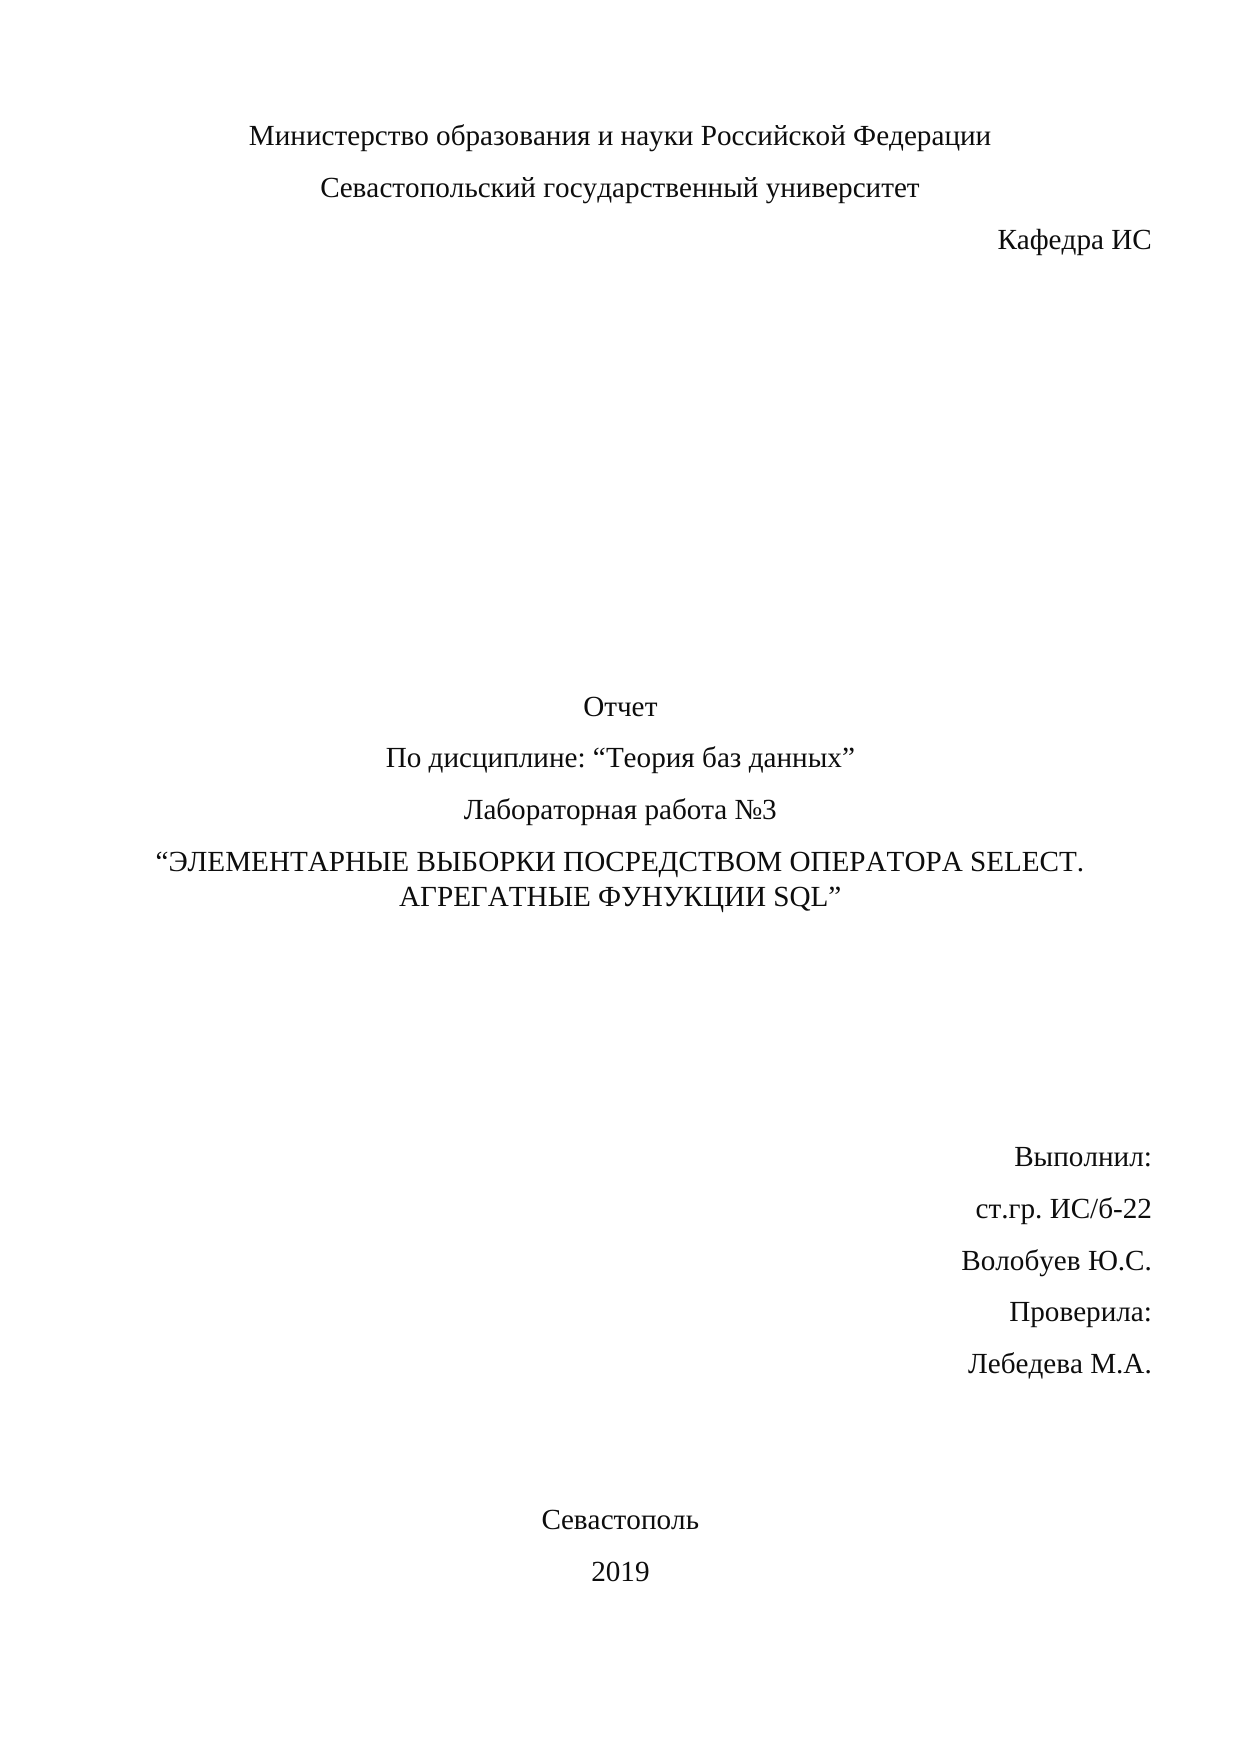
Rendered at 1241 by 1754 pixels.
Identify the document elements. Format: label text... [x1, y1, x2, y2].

text Кафедра ИС [88, 222, 1152, 255]
text Отчет [88, 689, 1152, 722]
text Выполнил: [88, 1139, 1152, 1172]
text ст.гр. ИС/б-22 [88, 1191, 1152, 1224]
text Лебедева М.А. [177, 1346, 1152, 1380]
text По дисциплине: “Теория баз данных” [88, 741, 1152, 774]
text Волобуев Ю.С. [88, 1243, 1152, 1276]
text Проверила: [88, 1294, 1152, 1328]
text 2019 [88, 1554, 1152, 1587]
text Министерство образования и науки Российской Федерации [88, 118, 1152, 152]
text “ЭЛЕМЕНТАРНЫЕ ВЫБОРКИ ПОСРЕДСТВОМ ОПЕРАТОРА SELECT. АГРЕГАТНЫЕ ФУНУКЦИИ SQL” [88, 844, 1152, 913]
text Севастополь [88, 1502, 1152, 1536]
text Лабораторная работа №3 [88, 792, 1152, 826]
text Севастопольский государственный университет [88, 170, 1152, 203]
